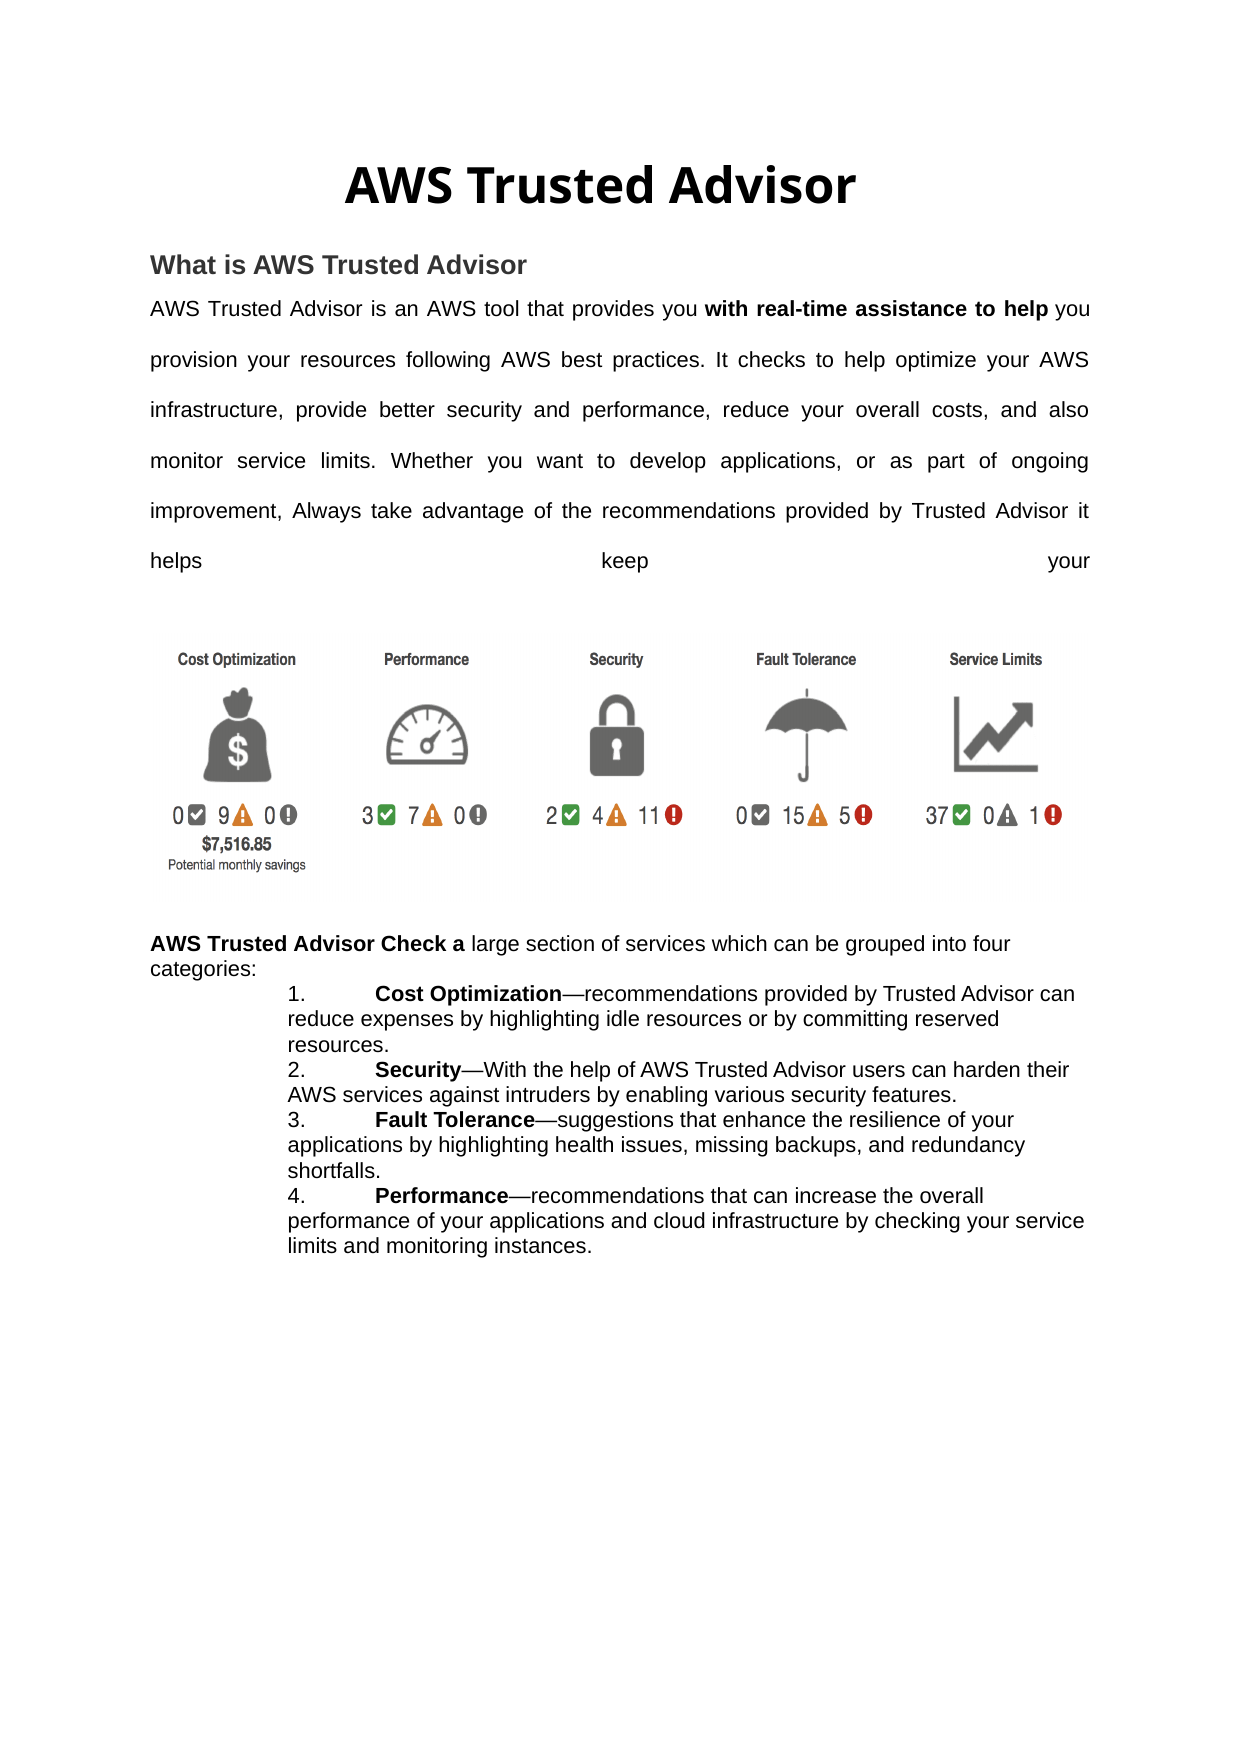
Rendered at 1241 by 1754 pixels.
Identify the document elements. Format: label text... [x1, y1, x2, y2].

list Security—With the help of AWS Trusted Advisor users can harden their AWS services against intruders by enabling various security features. [287, 1057, 1090, 1107]
list Performance—recommendations that can increase the overall performance of your applications and cloud infrastructure by checking your service limits and monitoring instances. [287, 1183, 1090, 1258]
picture [150, 633, 1091, 902]
subtitle What is AWS Trusted Advisor [150, 249, 1090, 281]
text AWS Trusted Advisor is an AWS tool that provides you with real-time assistance to help you provision your resources following AWS best practices. It checks to help optimize your AWS infrastructure, provide better security and performance, reduce your overall costs, and also monitor service limits. Whether you want to develop applications, or as part of ongoing improvement, Always take advantage of the recommendations provided by Trusted Advisor it helps keep your [150, 296, 1090, 631]
text AWS Trusted Advisor [150, 150, 1090, 218]
list Fault Tolerance—suggestions that enhance the resilience of your applications by highlighting health issues, missing backups, and redundancy shortfalls. [287, 1107, 1090, 1183]
list Cost Optimization—recommendations provided by Trusted Advisor can reduce expenses by highlighting idle resources or by committing reserved resources. [287, 981, 1090, 1057]
text AWS Trusted Advisor Check a large section of services which can be grouped into four categories: [150, 902, 1090, 981]
